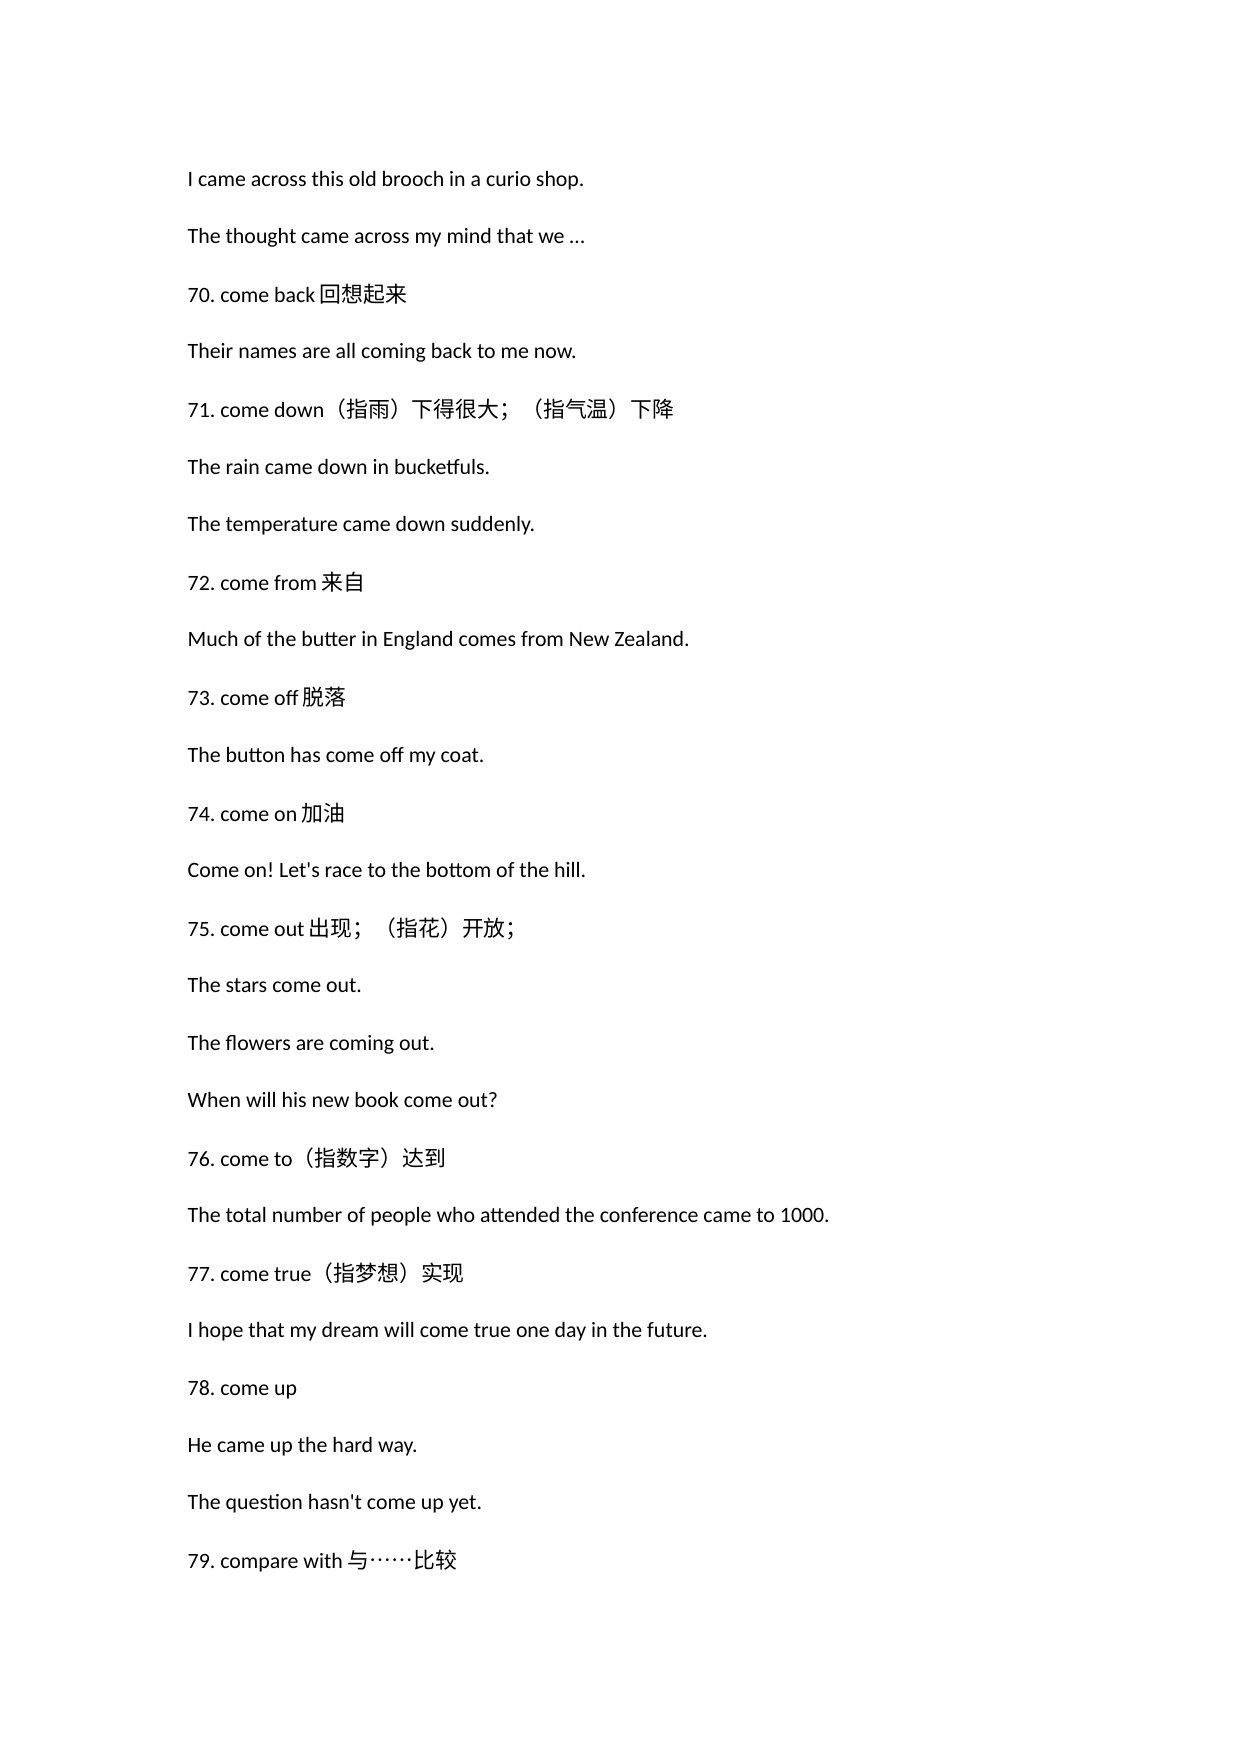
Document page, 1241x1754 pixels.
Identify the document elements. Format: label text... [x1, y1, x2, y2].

text 77. come true（指梦想）实现 [187, 1256, 1053, 1288]
text When will his new book come out? [187, 1083, 1053, 1116]
text Their names are all coming back to me now. [187, 334, 1053, 367]
text The stars come out. [187, 968, 1053, 1001]
text 79. compare with与……比较 [187, 1543, 1053, 1575]
text 74. come on加油 [187, 795, 1053, 828]
text The total number of people who attended the conference came to 1000. [187, 1198, 1053, 1231]
text I hope that my dream will come true one day in the future. [187, 1314, 1053, 1346]
text Much of the butter in England comes from New Zealand. [187, 622, 1053, 655]
text The rain came down in bucketfuls. [187, 450, 1053, 482]
text The button has come off my coat. [187, 738, 1053, 770]
text 75. come out出现；（指花）开放； [187, 910, 1053, 943]
text The temperature came down suddenly. [187, 507, 1053, 540]
text I came across this old brooch in a curio shop. [187, 162, 1053, 194]
text Come on! Let's race to the bottom of the hill. [187, 853, 1053, 886]
text 72. come from来自 [187, 564, 1053, 597]
text The flowers are coming out. [187, 1026, 1053, 1058]
text 78. come up [187, 1371, 1053, 1403]
text 71. come down（指雨）下得很大；（指气温）下降 [187, 392, 1053, 424]
text 70. come back回想起来 [187, 277, 1053, 309]
text The question hasn't come up yet. [187, 1486, 1053, 1518]
text 73. come off脱落 [187, 680, 1053, 712]
text 76. come to（指数字）达到 [187, 1140, 1053, 1173]
text He came up the hard way. [187, 1428, 1053, 1461]
text The thought came across my mind that we … [187, 219, 1053, 252]
